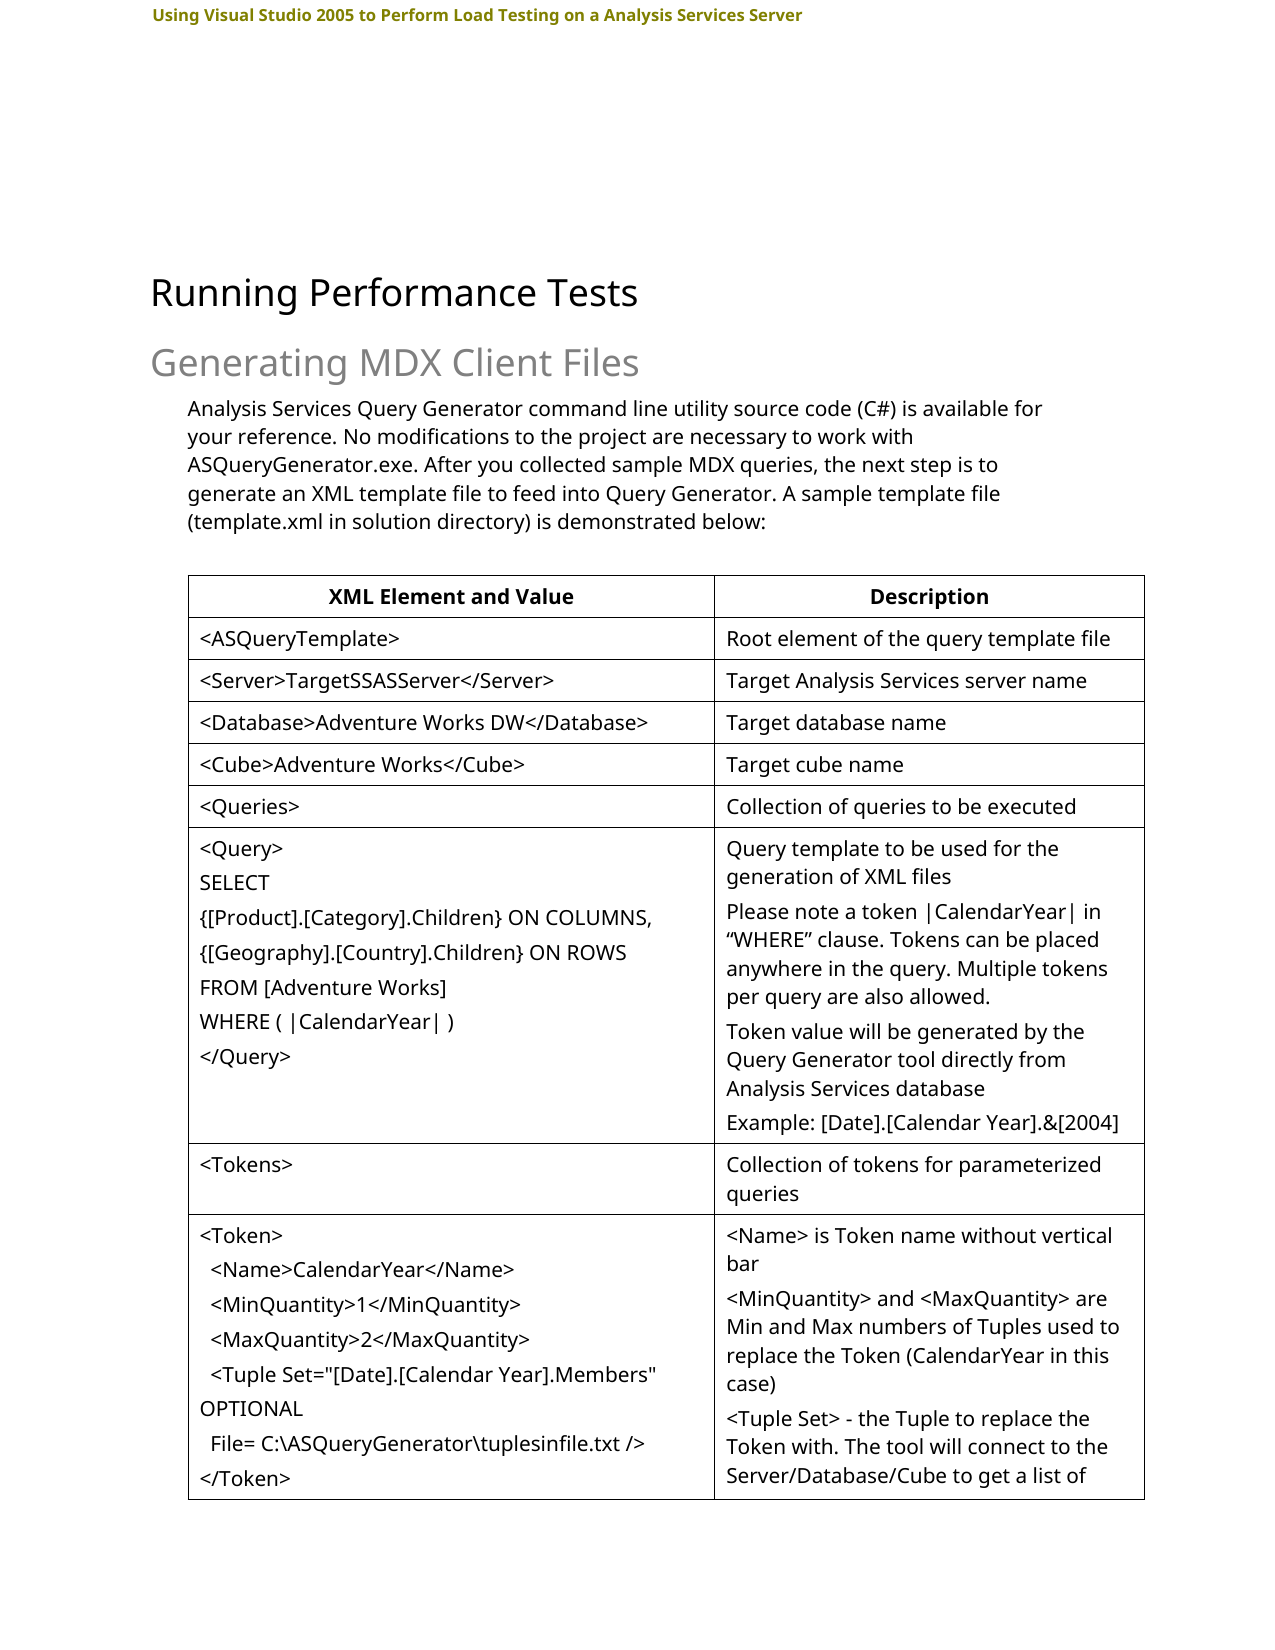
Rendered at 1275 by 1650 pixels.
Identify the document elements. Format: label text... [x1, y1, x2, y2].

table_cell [715, 1215, 1144, 1498]
table_cell Target database name [715, 702, 1144, 743]
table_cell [189, 1215, 714, 1498]
table_cell Target Analysis Services server name [715, 660, 1144, 701]
table_cell Collection of queries to be executed [715, 786, 1144, 827]
table_cell <ASQueryTemplate> [189, 618, 714, 659]
table_cell Collection of tokens for parameterized queries [715, 1144, 1144, 1214]
table_cell <Cube>Adventure Works</Cube> [189, 744, 714, 784]
text Running Performance Tests [150, 267, 1087, 318]
table_cell <Query> SELECT {[Product].[Category].Children} ON COLUMNS, {[Geography].[Country].Children} ON ROWS FROM [Adventure Works] WHERE ( |CalendarYear| ) </Query> [189, 828, 714, 1143]
table_cell <Server>TargetSSASServer</Server> [189, 660, 714, 701]
table_cell <Database>Adventure Works DW</Database> [189, 702, 714, 743]
table_cell Query template to be used for the generation of XML files Please note a token |CalendarYear| in “WHERE” clause. Tokens can be placed anywhere in the query. Multiple tokens per query are also allowed. Token value will be generated by the Query Generator tool directly from Analysis Services database Example: [Date].[Calendar Year].&[2004] [715, 828, 1144, 1143]
text Analysis Services Query Generator command line utility source code (C#) is available for your reference. No modifications to the project are necessary to work with ASQueryGenerator.exe. After you collected sample MDX queries, the next step is to generate an XML template file to feed into Query Generator. A sample template file (template.xml in solution directory) is demonstrated below: [187, 394, 1087, 536]
table_header Description [715, 576, 1144, 617]
table_cell <Queries> [189, 786, 714, 827]
table_cell <Tokens> [189, 1144, 714, 1214]
table_cell Target cube name [715, 744, 1144, 784]
text Generating MDX Client Files [150, 336, 1087, 387]
table_cell Root element of the query template file [715, 618, 1144, 659]
table_header XML Element and Value [189, 576, 714, 617]
